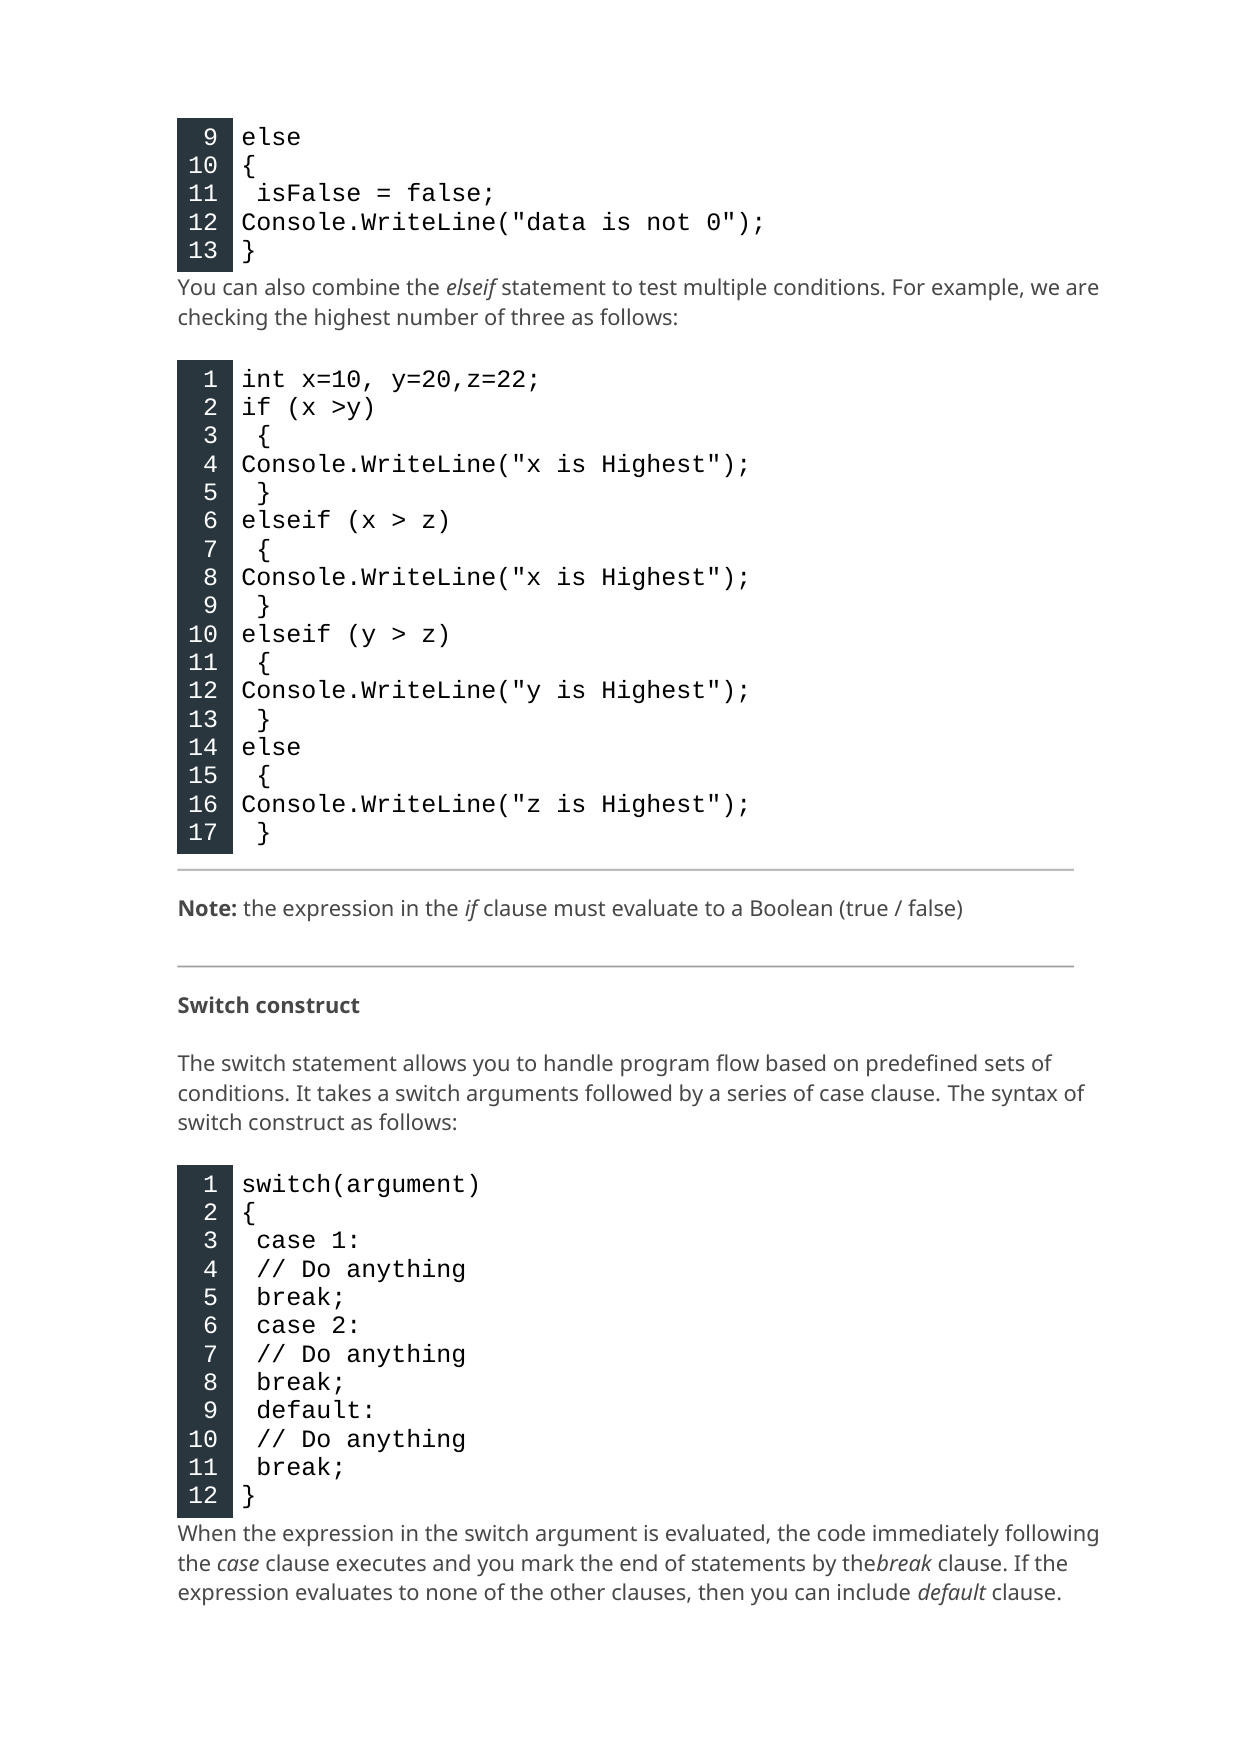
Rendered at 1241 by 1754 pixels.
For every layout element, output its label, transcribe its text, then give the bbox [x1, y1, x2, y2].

table_header 1 2 3 4 5 6 7 8 9 10 11 12 [177, 1165, 233, 1518]
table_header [177, 118, 233, 272]
text You can also combine the elseif statement to test multiple conditions. For example, we are checking the highest number of three as follows: [177, 272, 1152, 360]
table_header int x=10, y=20,z=22; if (x >y) { Console.WriteLine("x is Highest"); } elseif (x > z) { Console.WriteLine("x is Highest"); } elseif (y > z) { Console.WriteLine("y is Highest"); } else { Console.WriteLine("z is Highest"); } [233, 360, 1154, 854]
text Switch construct [177, 990, 1152, 1048]
text When the expression in the switch argument is evaluated, the code immediately following the case clause executes and you mark the end of statements by thebreak clause. If the expression evaluates to none of the other clauses, then you can include default clause. [177, 1518, 1152, 1635]
picture [177, 951, 1074, 990]
picture [177, 854, 1074, 894]
text Note: the expression in the if clause must evaluate to a Boolean (true / false) [177, 893, 1152, 951]
table_header 1 2 3 4 5 6 7 8 9 10 11 12 13 14 15 16 17 [177, 360, 233, 854]
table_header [233, 118, 1154, 272]
text The switch statement allows you to handle program flow based on predefined sets of conditions. It takes a switch arguments followed by a series of case clause. The syntax of switch construct as follows: [177, 1048, 1152, 1165]
table_header switch(argument) { case 1: // Do anything break; case 2: // Do anything break; default: // Do anything break; } [233, 1165, 1154, 1518]
